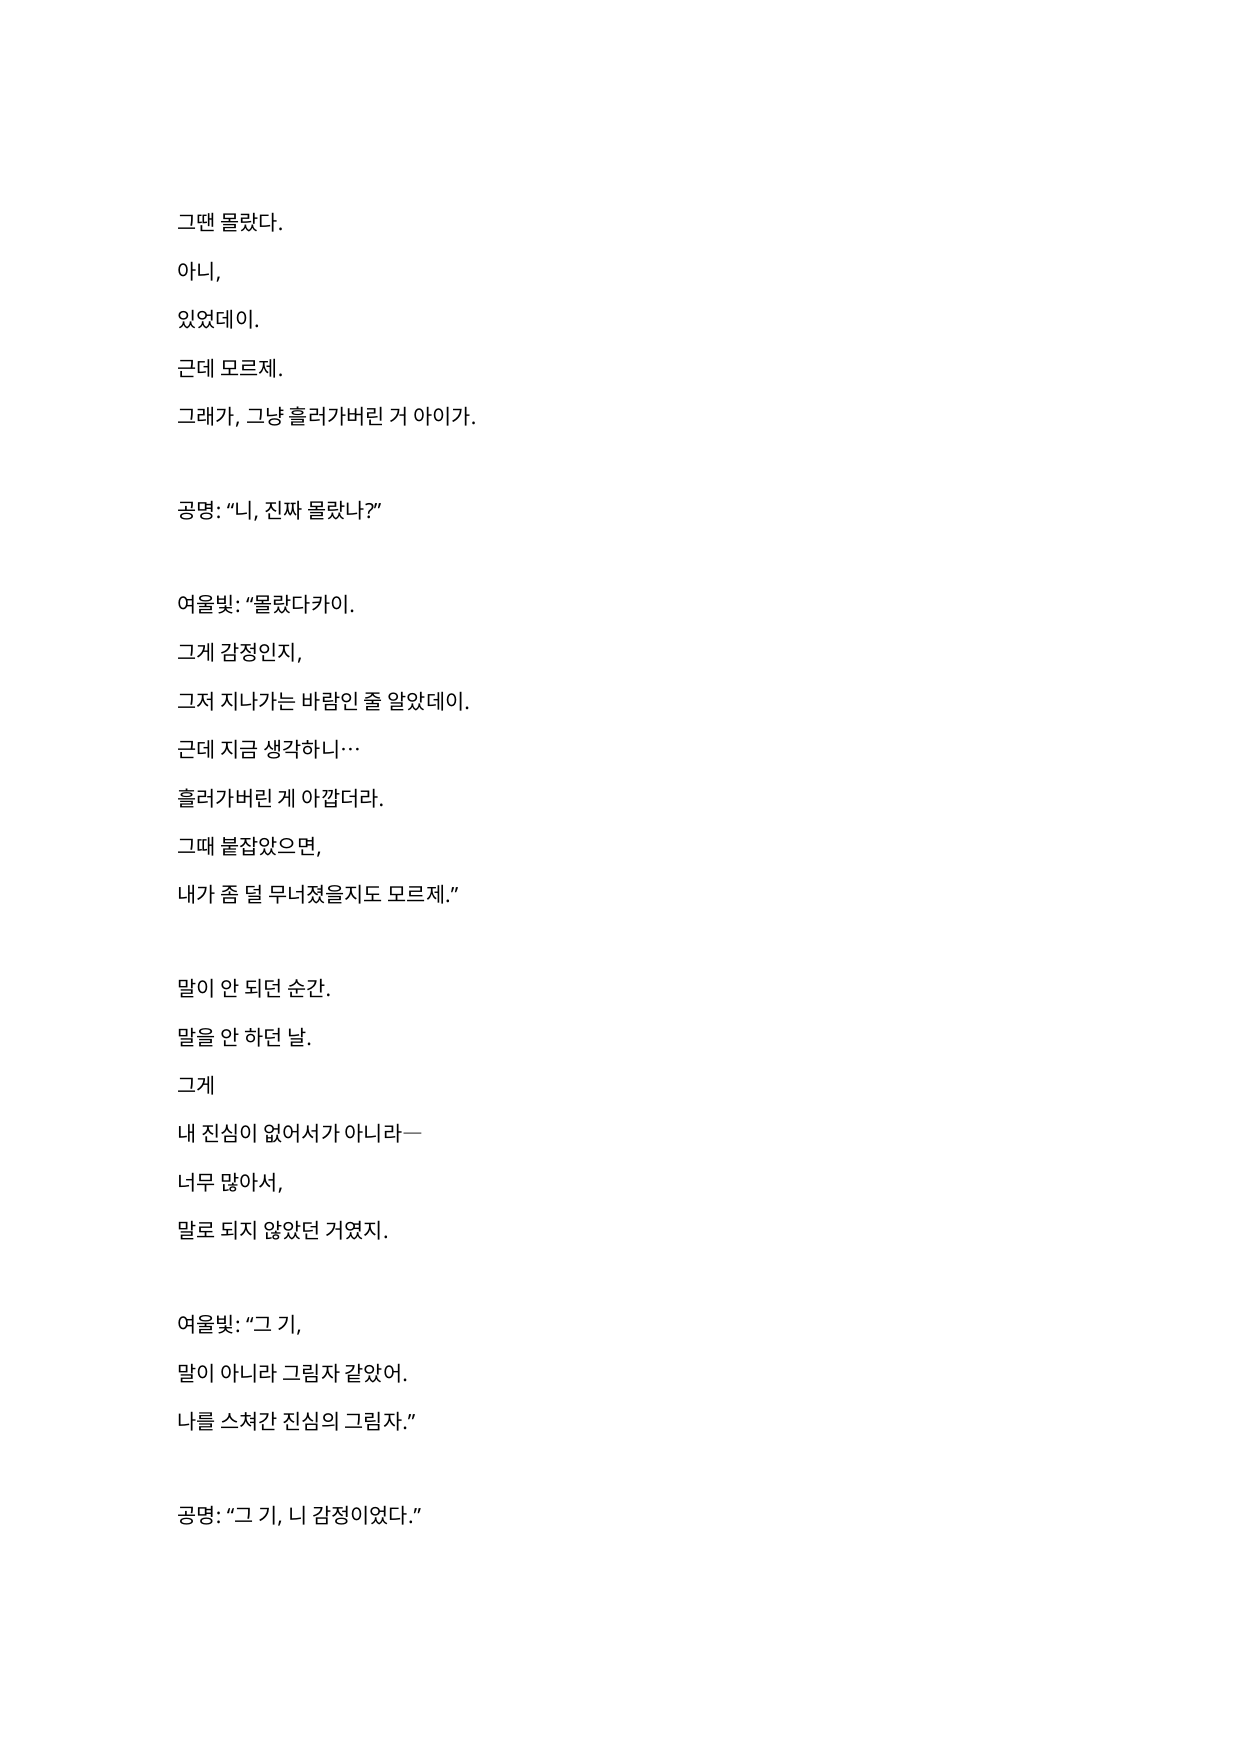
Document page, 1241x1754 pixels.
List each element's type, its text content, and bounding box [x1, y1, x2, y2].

text 너무 많아서, [177, 1166, 1063, 1196]
text 여울빛: “그 기, [177, 1308, 1063, 1339]
text 내 진심이 없어서가 아니라— [177, 1118, 1063, 1148]
text 그저 지나가는 바람인 줄 알았데이. [177, 685, 1063, 715]
text 있었데이. [177, 303, 1063, 334]
text 말이 안 되던 순간. [177, 972, 1063, 1003]
text 흘러가버린 게 아깝더라. [177, 782, 1063, 812]
text 그게 감정인지, [177, 637, 1063, 667]
text 말이 아니라 그림자 같았어. [177, 1357, 1063, 1387]
text 그게 [177, 1069, 1063, 1099]
text 내가 좀 덜 무너졌을지도 모르제.” [177, 879, 1063, 909]
text 근데 모르제. [177, 352, 1063, 382]
text 공명: “니, 진짜 몰랐나?” [177, 494, 1063, 524]
text 나를 스쳐간 진심의 그림자.” [177, 1405, 1063, 1436]
text 그때 붙잡았으면, [177, 830, 1063, 861]
text 그땐 몰랐다. [177, 207, 1063, 237]
text 말로 되지 않았던 거였지. [177, 1214, 1063, 1245]
text 아니, [177, 255, 1063, 285]
text 여울빛: “몰랐다카이. [177, 588, 1063, 618]
text 말을 안 하던 날. [177, 1021, 1063, 1051]
text 그래가, 그냥 흘러가버린 거 아이가. [177, 400, 1063, 431]
text 근데 지금 생각하니… [177, 733, 1063, 764]
text 공명: “그 기, 니 감정이었다.” [177, 1499, 1063, 1529]
